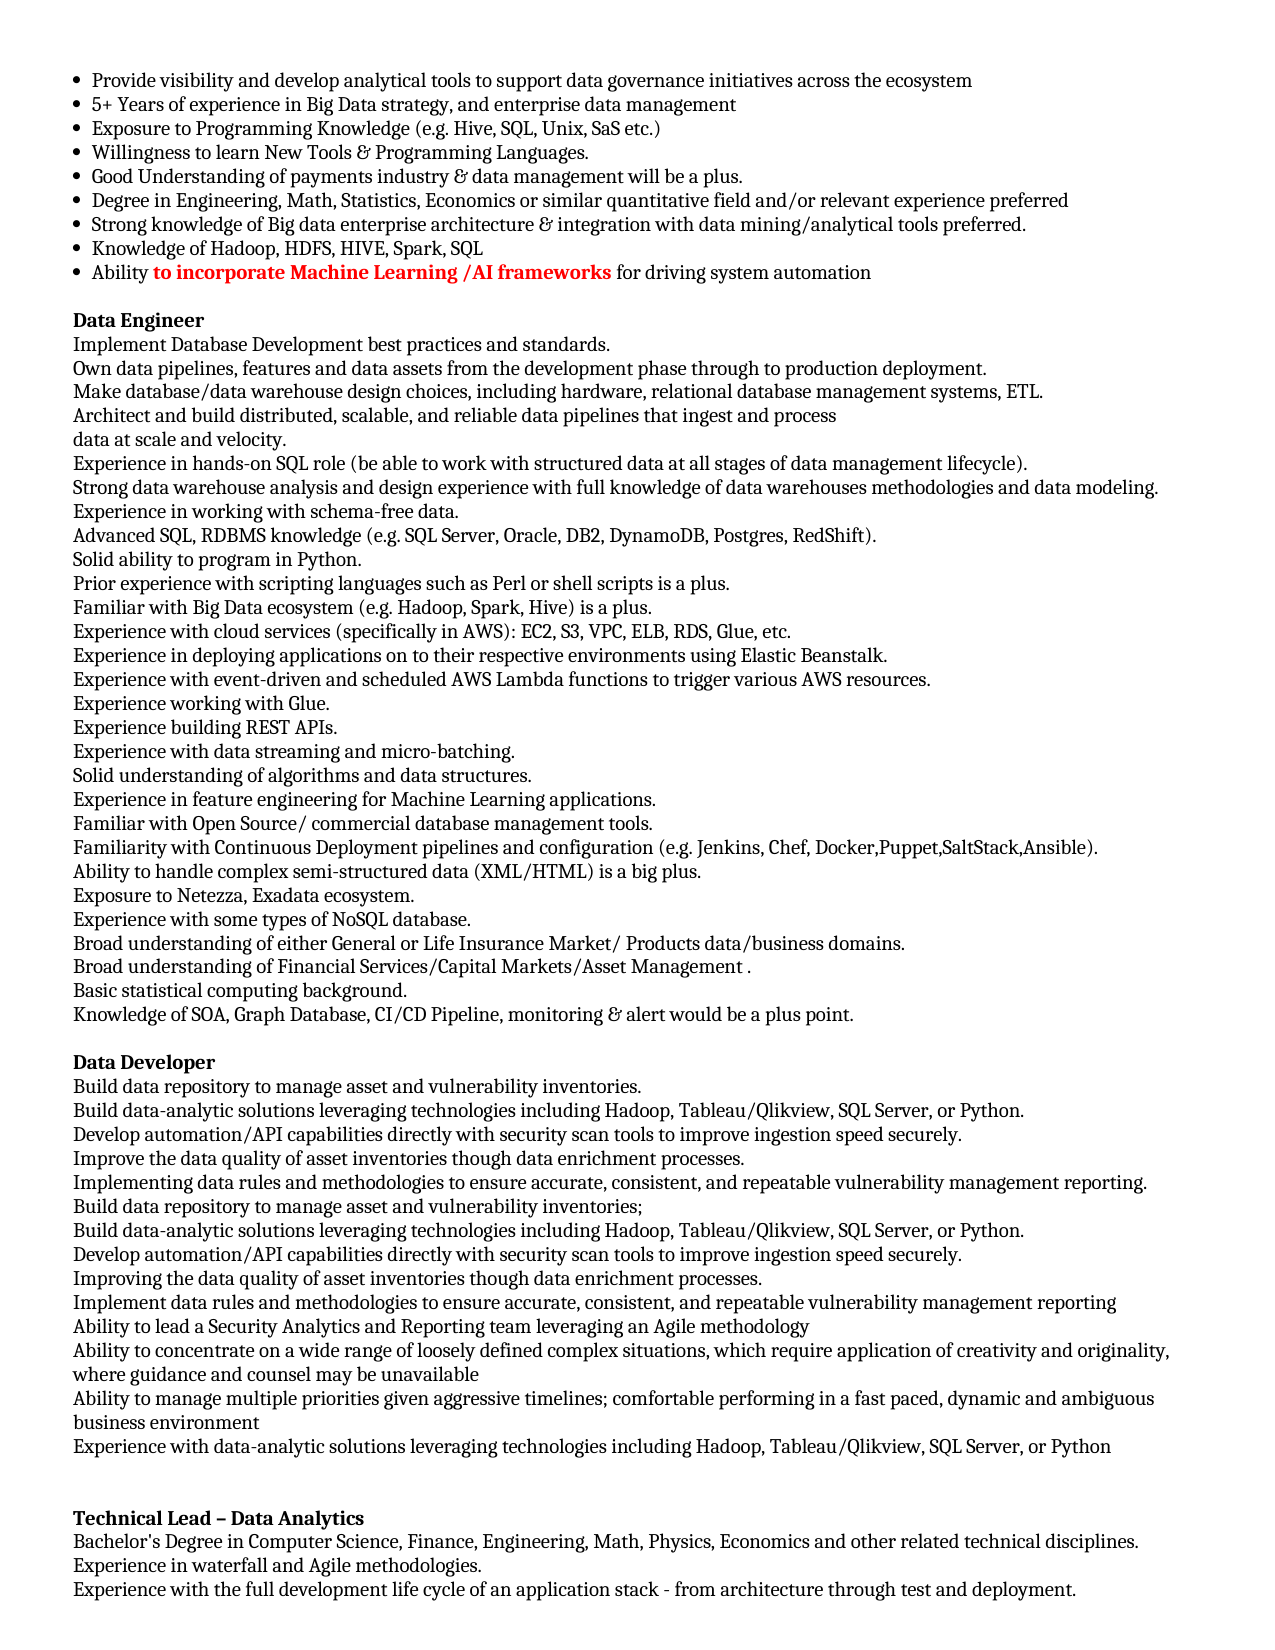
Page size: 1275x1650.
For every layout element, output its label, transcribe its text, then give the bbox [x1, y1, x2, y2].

text Implement Database Development best practices and standards. [73, 332, 1221, 356]
text Develop automation/API capabilities directly with security scan tools to improve ingestion speed securely. [73, 1243, 1221, 1267]
text Experience in feature engineering for Machine Learning applications. [73, 787, 1221, 811]
text Broad understanding of Financial Services/Capital Markets/Asset Management . [73, 955, 1221, 979]
text Develop automation/API capabilities directly with security scan tools to improve ingestion speed securely. [73, 1123, 1221, 1147]
text data at scale and velocity. [73, 428, 1221, 452]
text Experience with event-driven and scheduled AWS Lambda functions to trigger various AWS resources. [73, 668, 1221, 692]
text Data Engineer [73, 308, 1221, 332]
text Build data repository to manage asset and vulnerability inventories; [73, 1195, 1221, 1219]
text Familiarity with Continuous Deployment pipelines and configuration (e.g. Jenkins, Chef, Docker,Puppet,SaltStack,Ansible). [73, 835, 1221, 859]
list Good Understanding of payments industry & data management will be a plus. [73, 164, 1221, 188]
text Improving the data quality of asset inventories though data enrichment processes. [73, 1267, 1221, 1291]
list Willingness to learn New Tools & Programming Languages. [73, 141, 1221, 164]
text Data Developer [73, 1051, 1221, 1075]
text Familiar with Big Data ecosystem (e.g. Hadoop, Spark, Hive) is a plus. [73, 596, 1221, 620]
text Experience in deploying applications on to their respective environments using Elastic Beanstalk. [73, 644, 1221, 668]
list Exposure to Programming Knowledge (e.g. Hive, SQL, Unix, SaS etc.) [73, 117, 1221, 141]
text Experience working with Glue. [73, 692, 1221, 716]
text Improve the data quality of asset inventories though data enrichment processes. [73, 1147, 1221, 1171]
list Knowledge of Hadoop, HDFS, HIVE, Spark, SQL [73, 236, 1221, 260]
text Experience with data streaming and micro-batching. [73, 739, 1221, 763]
text Experience in working with schema-free data. [73, 500, 1221, 524]
text Broad understanding of either General or Life Insurance Market/ Products data/business domains. [73, 931, 1221, 955]
text Experience in hands-on SQL role (be able to work with structured data at all stages of data management lifecycle). [73, 452, 1221, 476]
list Ability to incorporate Machine Learning /AI frameworks for driving system automation [73, 260, 1221, 284]
list Degree in Engineering, Math, Statistics, Economics or similar quantitative field and/or relevant experience preferred [73, 188, 1221, 212]
text Bachelor's Degree in Computer Science, Finance, Engineering, Math, Physics, Economics and other related technical disciplines. [73, 1530, 1221, 1554]
list Provide visibility and develop analytical tools to support data governance initiatives across the ecosystem [73, 69, 1221, 93]
text Ability to manage multiple priorities given aggressive timelines; comfortable performing in a fast paced, dynamic and ambiguous business environment [73, 1386, 1221, 1434]
text Build data-analytic solutions leveraging technologies including Hadoop, Tableau/Qlikview, SQL Server, or Python. [73, 1099, 1221, 1123]
text Build data-analytic solutions leveraging technologies including Hadoop, Tableau/Qlikview, SQL Server, or Python. [73, 1219, 1221, 1243]
text Experience with cloud services (specifically in AWS): EC2, S3, VPC, ELB, RDS, Glue, etc. [73, 620, 1221, 644]
text Experience in waterfall and Agile methodologies. [73, 1554, 1221, 1578]
text Familiar with Open Source/ commercial database management tools. [73, 811, 1221, 835]
text Ability to concentrate on a wide range of loosely defined complex situations, which require application of creativity and originality, where guidance and counsel may be unavailable [73, 1338, 1221, 1386]
text Ability to handle complex semi-structured data (XML/HTML) is a big plus. [73, 859, 1221, 883]
text Own data pipelines, features and data assets from the development phase through to production deployment. [73, 356, 1221, 380]
text Experience building REST APIs. [73, 716, 1221, 739]
text Ability to lead a Security Analytics and Reporting team leveraging an Agile methodology [73, 1314, 1221, 1338]
text Exposure to Netezza, Exadata ecosystem. [73, 883, 1221, 907]
text Experience with data-analytic solutions leveraging technologies including Hadoop, Tableau/Qlikview, SQL Server, or Python [73, 1434, 1221, 1458]
text Architect and build distributed, scalable, and reliable data pipelines that ingest and process [73, 404, 1221, 428]
text Technical Lead – Data Analytics [73, 1506, 1221, 1530]
text Build data repository to manage asset and vulnerability inventories. [73, 1075, 1221, 1099]
text Experience with some types of NoSQL database. [73, 907, 1221, 931]
text Strong data warehouse analysis and design experience with full knowledge of data warehouses methodologies and data modeling. [73, 476, 1221, 500]
text Implementing data rules and methodologies to ensure accurate, consistent, and repeatable vulnerability management reporting. [73, 1171, 1221, 1195]
text Make database/data warehouse design choices, including hardware, relational database management systems, ETL. [73, 380, 1221, 404]
list 5+ Years of experience in Big Data strategy, and enterprise data management [73, 93, 1221, 117]
text Advanced SQL, RDBMS knowledge (e.g. SQL Server, Oracle, DB2, DynamoDB, Postgres, RedShift). [73, 524, 1221, 548]
text Implement data rules and methodologies to ensure accurate, consistent, and repeatable vulnerability management reporting [73, 1291, 1221, 1314]
text Experience with the full development life cycle of an application stack - from architecture through test and deployment. [73, 1578, 1221, 1602]
text Prior experience with scripting languages such as Perl or shell scripts is a plus. [73, 572, 1221, 596]
text Solid ability to program in Python. [73, 548, 1221, 572]
list Strong knowledge of Big data enterprise architecture & integration with data mining/analytical tools preferred. [73, 212, 1221, 236]
text Solid understanding of algorithms and data structures. [73, 763, 1221, 787]
text Basic statistical computing background. [73, 979, 1221, 1003]
text Knowledge of SOA, Graph Database, CI/CD Pipeline, monitoring & alert would be a plus point. [73, 1003, 1221, 1027]
